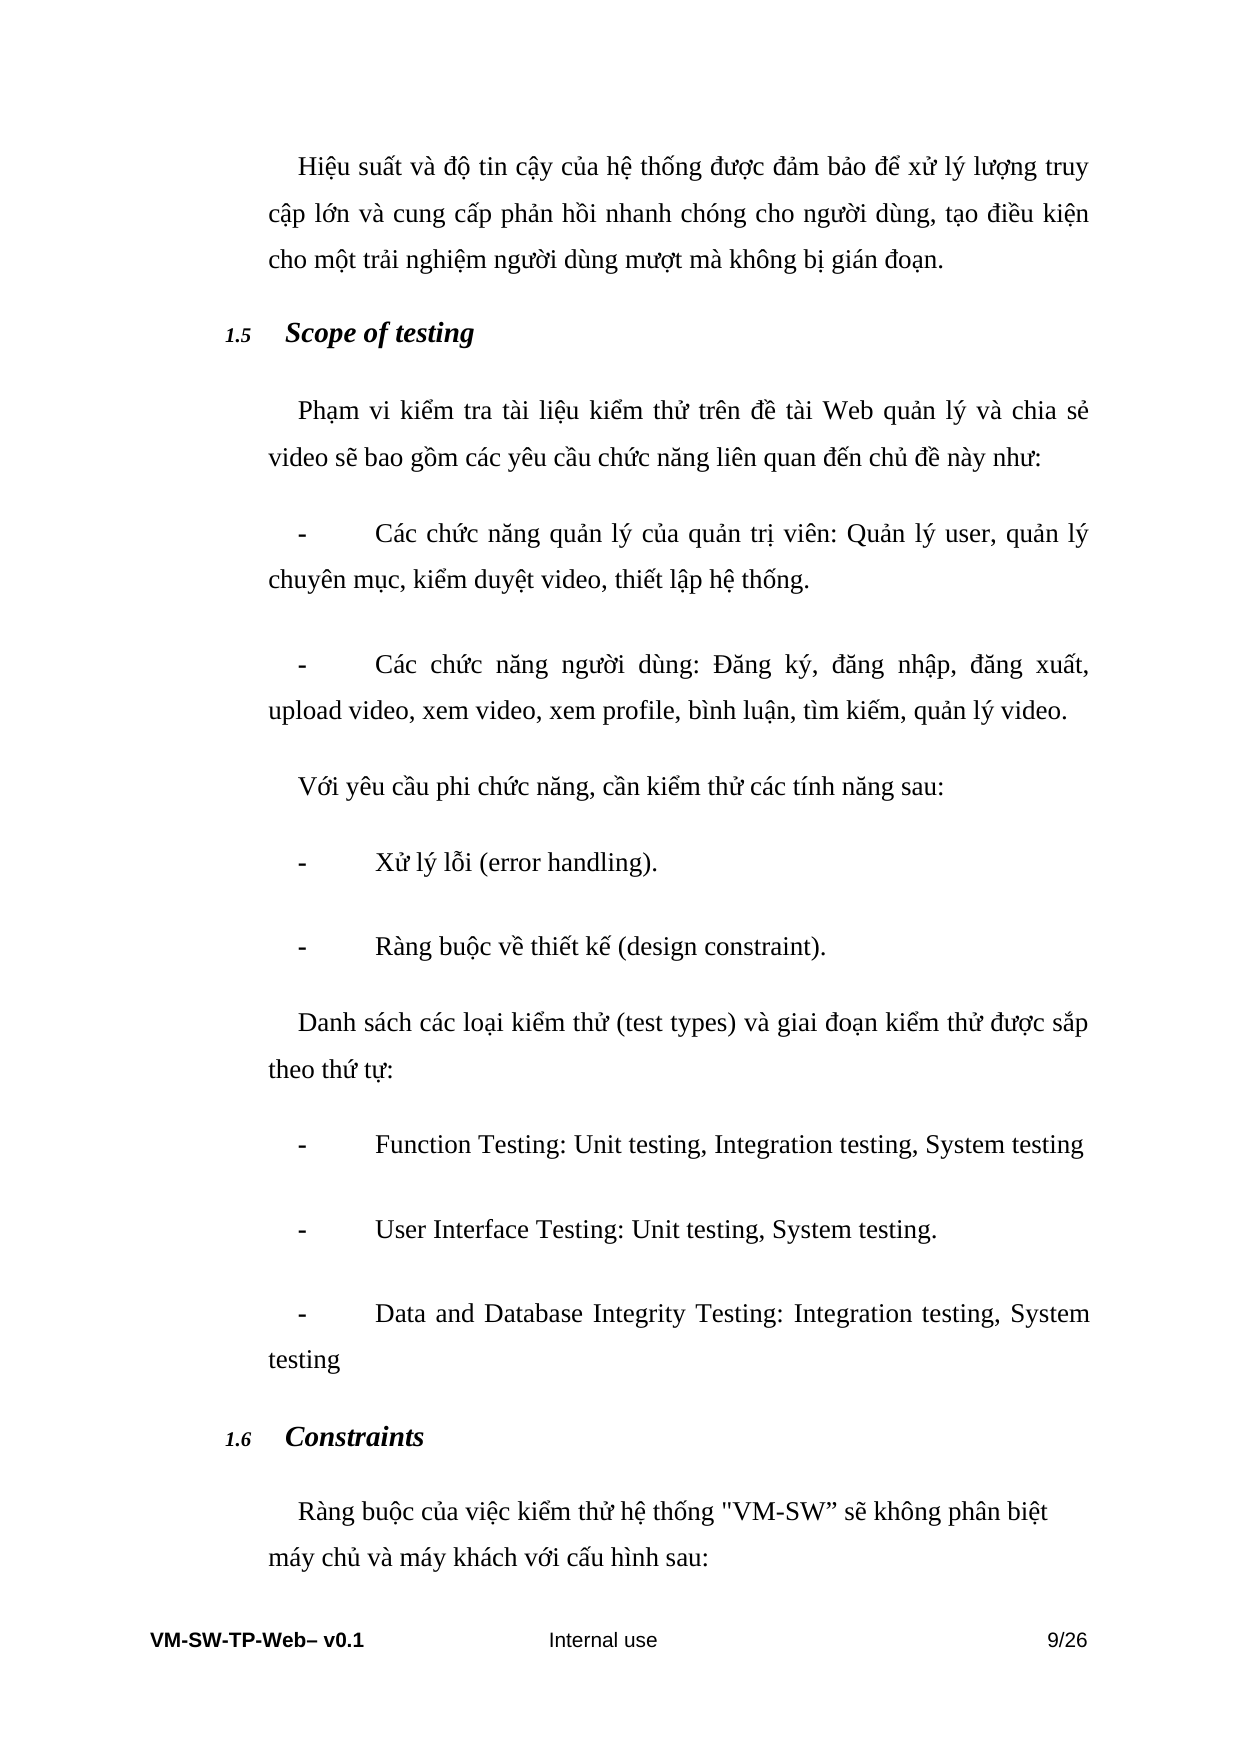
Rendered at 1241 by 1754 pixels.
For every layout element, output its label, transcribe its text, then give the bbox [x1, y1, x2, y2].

text Ràng buộc của việc kiểm thử hệ thống "VM-SW” sẽ không phân biệt máy chủ và máy khách với cấu hình sau: [268, 1495, 1090, 1573]
subtitle Constraints [225, 1419, 1090, 1453]
text Hiệu suất và độ tin cậy của hệ thống được đảm bảo để xử lý lượng truy cập lớn và cung cấp phản hồi nhanh chóng cho người dùng, tạo điều kiện cho một trải nghiệm người dùng mượt mà không bị gián đoạn. [268, 150, 1090, 274]
list Các chức năng người dùng: Đăng ký, đăng nhập, đăng xuất, upload video, xem video, xem profile, bình luận, tìm kiếm, quản lý video. [268, 648, 1090, 726]
text Phạm vi kiểm tra tài liệu kiểm thử trên đề tài Web quản lý và chia sẻ video sẽ bao gồm các yêu cầu chức năng liên quan đến chủ đề này như: [268, 394, 1090, 472]
list Xử lý lỗi (error handling). [268, 846, 1090, 877]
list Function Testing: Unit testing, Integration testing, System testing [268, 1129, 1090, 1160]
text Với yêu cầu phi chức năng, cần kiểm thử các tính năng sau: [268, 770, 1090, 801]
list Data and Database Integrity Testing: Integration testing, System testing [268, 1297, 1090, 1375]
list Ràng buộc về thiết kế (design constraint). [268, 930, 1090, 961]
list User Interface Testing: Unit testing, System testing. [268, 1213, 1090, 1244]
subtitle Scope of testing [225, 315, 1090, 348]
text Danh sách các loại kiểm thử (test types) và giai đoạn kiểm thử được sắp theo thứ tự: [268, 1006, 1090, 1084]
list Các chức năng quản lý của quản trị viên: Quản lý user, quản lý chuyên mục, kiểm duyệt video, thiết lập hệ thống. [268, 517, 1090, 595]
